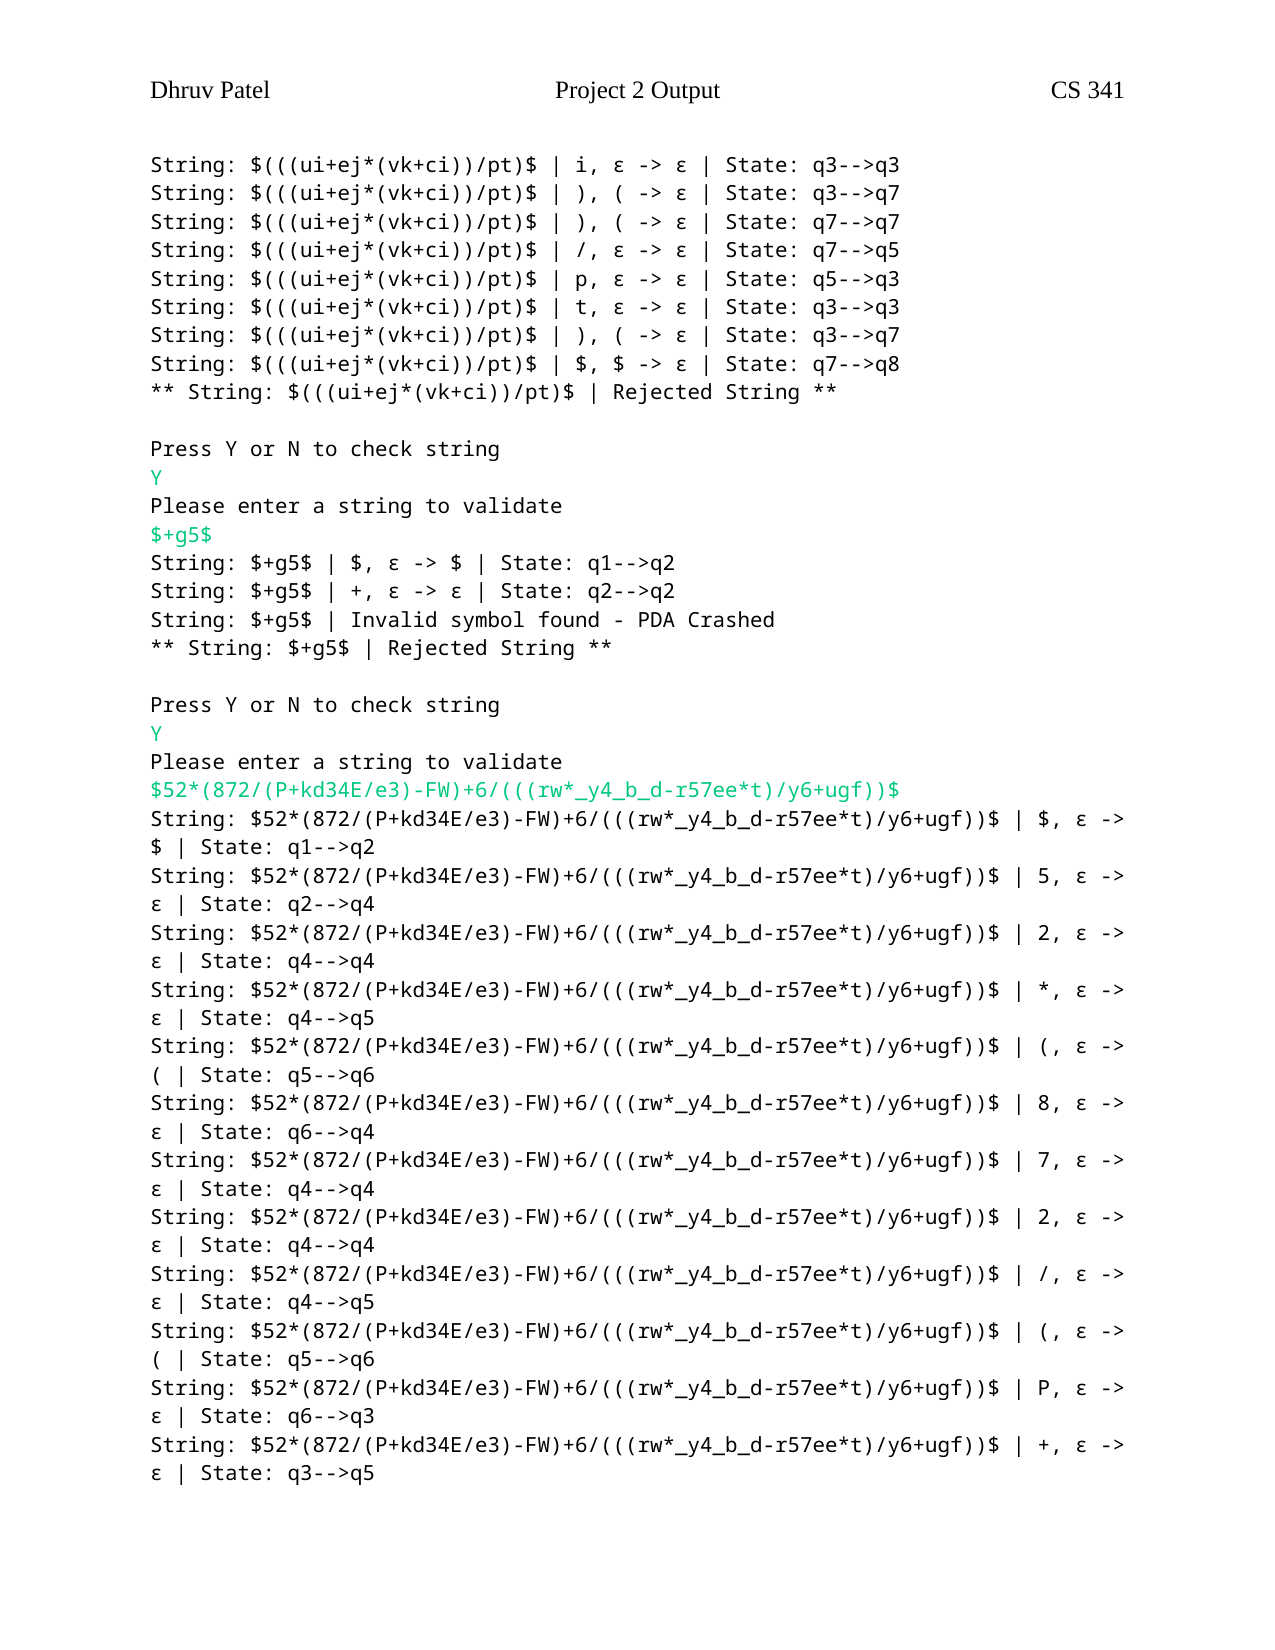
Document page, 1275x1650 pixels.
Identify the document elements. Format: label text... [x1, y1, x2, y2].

text $52*(872/(P+kd34E/e3)-FW)+6/(((rw*_y4_b_d-r57ee*t)/y6+ugf))$ [150, 776, 1125, 804]
text String: $52*(872/(P+kd34E/e3)-FW)+6/(((rw*_y4_b_d-r57ee*t)/y6+ugf))$ | 7, ϵ -> ϵ | State: q4-->q4 [150, 1145, 1125, 1202]
text Please enter a string to validate [150, 491, 1125, 520]
text String: $+g5$ | Invalid symbol found - PDA Crashed [150, 605, 1125, 633]
text ** String: $+g5$ | Rejected String ** [150, 633, 1125, 662]
text Y [150, 463, 1125, 491]
text String: $52*(872/(P+kd34E/e3)-FW)+6/(((rw*_y4_b_d-r57ee*t)/y6+ugf))$ | P, ϵ -> ϵ | State: q6-->q3 [150, 1373, 1125, 1430]
text String: $(((ui+ej*(vk+ci))/pt)$ | /, ϵ -> ϵ | State: q7-->q5 [150, 235, 1125, 264]
text Press Y or N to check string [150, 690, 1125, 719]
text String: $52*(872/(P+kd34E/e3)-FW)+6/(((rw*_y4_b_d-r57ee*t)/y6+ugf))$ | 2, ϵ -> ϵ | State: q4-->q4 [150, 1202, 1125, 1259]
text String: $52*(872/(P+kd34E/e3)-FW)+6/(((rw*_y4_b_d-r57ee*t)/y6+ugf))$ | +, ϵ -> ϵ | State: q3-->q5 [150, 1430, 1125, 1487]
text String: $(((ui+ej*(vk+ci))/pt)$ | i, ϵ -> ϵ | State: q3-->q3 [150, 150, 1125, 178]
text String: $(((ui+ej*(vk+ci))/pt)$ | ), ( -> ϵ | State: q7-->q7 [150, 207, 1125, 235]
text String: $(((ui+ej*(vk+ci))/pt)$ | ), ( -> ϵ | State: q3-->q7 [150, 178, 1125, 207]
text Y [150, 719, 1125, 747]
text String: $52*(872/(P+kd34E/e3)-FW)+6/(((rw*_y4_b_d-r57ee*t)/y6+ugf))$ | *, ϵ -> ϵ | State: q4-->q5 [150, 975, 1125, 1032]
text String: $52*(872/(P+kd34E/e3)-FW)+6/(((rw*_y4_b_d-r57ee*t)/y6+ugf))$ | (, ϵ -> ( | State: q5-->q6 [150, 1316, 1125, 1373]
text String: $(((ui+ej*(vk+ci))/pt)$ | ), ( -> ϵ | State: q3-->q7 [150, 321, 1125, 349]
text String: $52*(872/(P+kd34E/e3)-FW)+6/(((rw*_y4_b_d-r57ee*t)/y6+ugf))$ | 8, ϵ -> ϵ | State: q6-->q4 [150, 1088, 1125, 1145]
text String: $52*(872/(P+kd34E/e3)-FW)+6/(((rw*_y4_b_d-r57ee*t)/y6+ugf))$ | 5, ϵ -> ϵ | State: q2-->q4 [150, 861, 1125, 918]
text String: $52*(872/(P+kd34E/e3)-FW)+6/(((rw*_y4_b_d-r57ee*t)/y6+ugf))$ | 2, ϵ -> ϵ | State: q4-->q4 [150, 918, 1125, 975]
text $+g5$ [150, 520, 1125, 548]
text ** String: $(((ui+ej*(vk+ci))/pt)$ | Rejected String ** [150, 377, 1125, 406]
text String: $(((ui+ej*(vk+ci))/pt)$ | $, $ -> ϵ | State: q7-->q8 [150, 349, 1125, 377]
text Press Y or N to check string [150, 434, 1125, 463]
text String: $(((ui+ej*(vk+ci))/pt)$ | p, ϵ -> ϵ | State: q5-->q3 [150, 264, 1125, 292]
text String: $(((ui+ej*(vk+ci))/pt)$ | t, ϵ -> ϵ | State: q3-->q3 [150, 292, 1125, 321]
text String: $+g5$ | +, ϵ -> ϵ | State: q2-->q2 [150, 577, 1125, 605]
text String: $52*(872/(P+kd34E/e3)-FW)+6/(((rw*_y4_b_d-r57ee*t)/y6+ugf))$ | $, ϵ -> $ | State: q1-->q2 [150, 804, 1125, 861]
text Please enter a string to validate [150, 747, 1125, 776]
text String: $52*(872/(P+kd34E/e3)-FW)+6/(((rw*_y4_b_d-r57ee*t)/y6+ugf))$ | /, ϵ -> ϵ | State: q4-->q5 [150, 1259, 1125, 1316]
text String: $52*(872/(P+kd34E/e3)-FW)+6/(((rw*_y4_b_d-r57ee*t)/y6+ugf))$ | (, ϵ -> ( | State: q5-->q6 [150, 1032, 1125, 1088]
text String: $+g5$ | $, ϵ -> $ | State: q1-->q2 [150, 548, 1125, 577]
